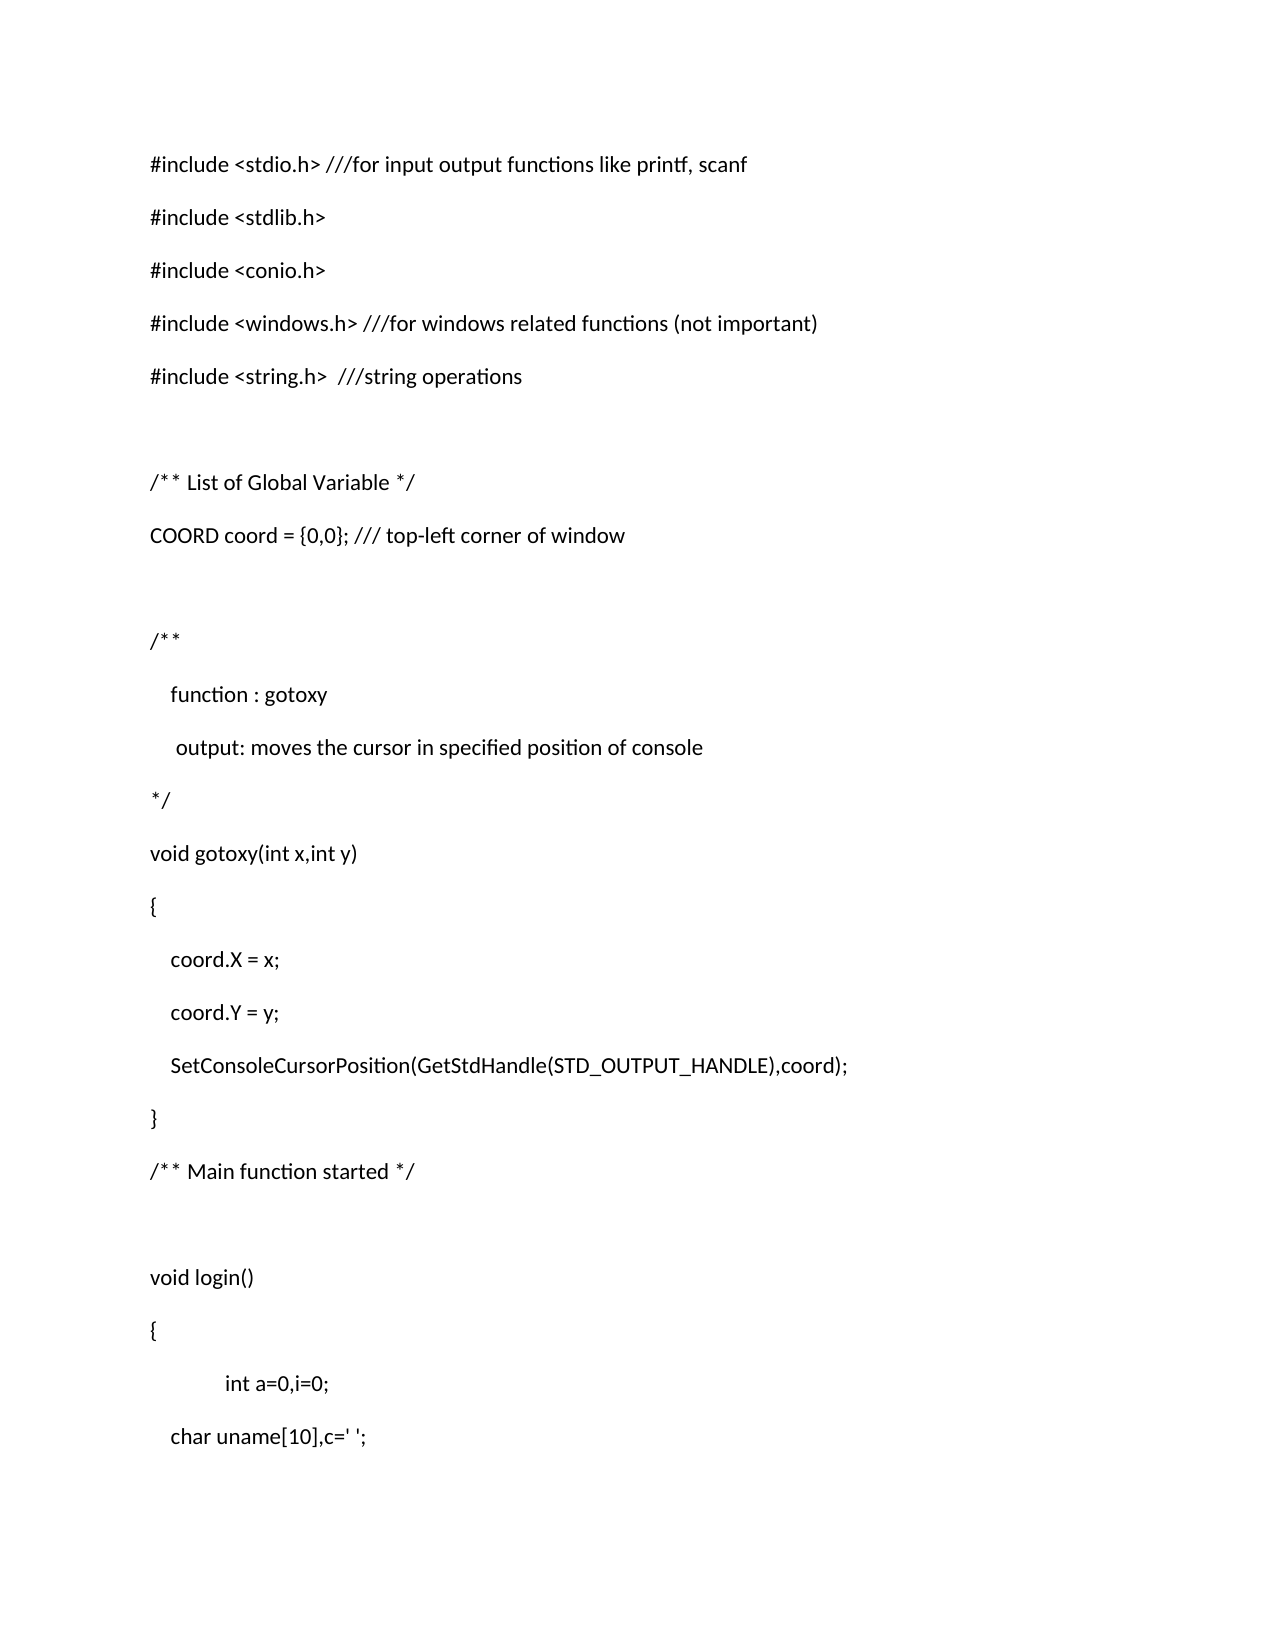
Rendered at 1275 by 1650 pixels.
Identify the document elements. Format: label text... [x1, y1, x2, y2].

text } [150, 1104, 1125, 1132]
text #include <windows.h> ///for windows related functions (not important) [150, 309, 1125, 337]
text int a=0,i=0; [150, 1369, 1125, 1397]
text #include <stdio.h> ///for input output functions like printf, scanf [150, 150, 1125, 178]
text SetConsoleCursorPosition(GetStdHandle(STD_OUTPUT_HANDLE),coord); [150, 1051, 1125, 1079]
text output: moves the cursor in specified position of console [150, 733, 1125, 761]
text #include <stdlib.h> [150, 203, 1125, 231]
text coord.X = x; [150, 945, 1125, 973]
text */ [150, 786, 1125, 814]
text char uname[10],c=' '; [150, 1422, 1125, 1451]
text void gotoxy(int x,int y) [150, 839, 1125, 867]
text coord.Y = y; [150, 998, 1125, 1026]
text void login() [150, 1263, 1125, 1291]
text { [150, 1316, 1125, 1344]
text /** Main function started */ [150, 1157, 1125, 1185]
text /** List of Global Variable */ [150, 468, 1125, 496]
text function : gotoxy [150, 680, 1125, 708]
text #include <conio.h> [150, 256, 1125, 284]
text { [150, 892, 1125, 920]
text /** [150, 627, 1125, 655]
text COORD coord = {0,0}; /// top-left corner of window [150, 521, 1125, 549]
text #include <string.h> ///string operations [150, 362, 1125, 390]
